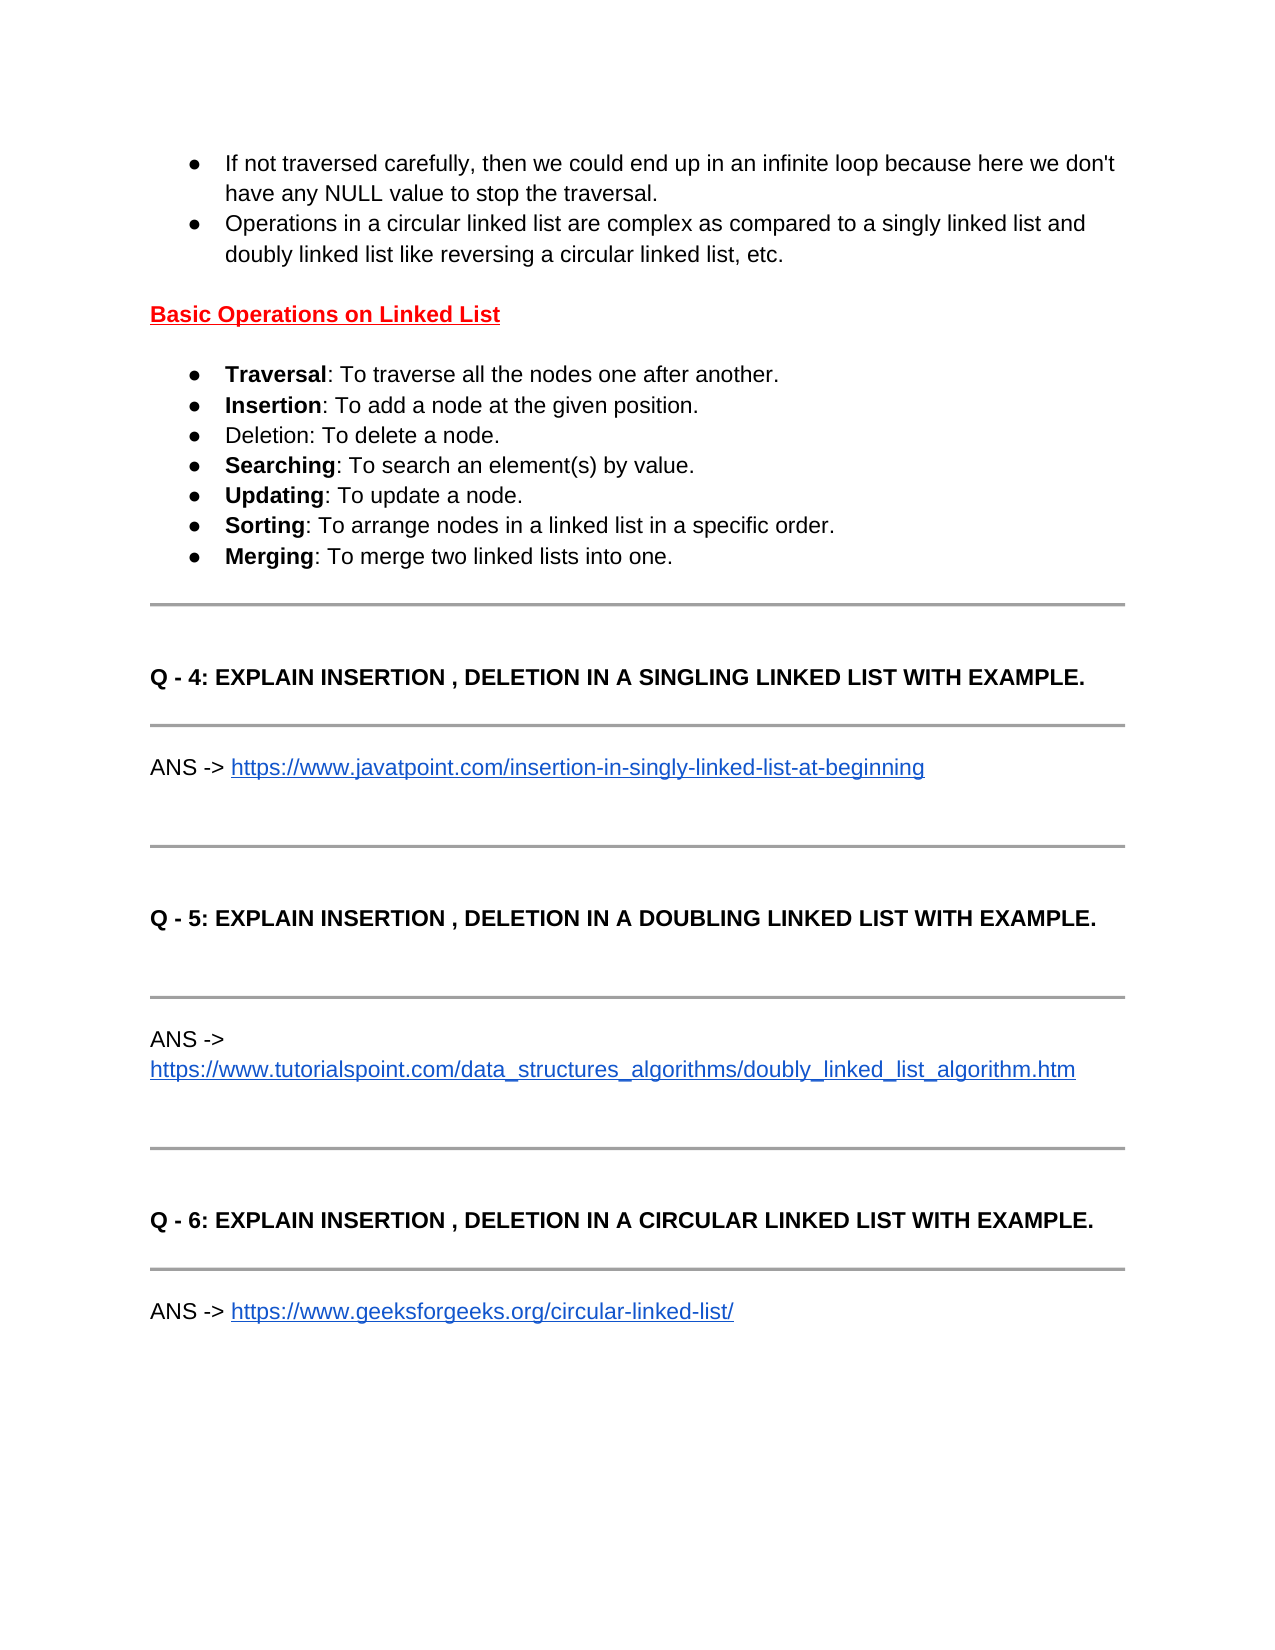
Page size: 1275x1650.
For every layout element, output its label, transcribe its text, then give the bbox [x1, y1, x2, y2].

text Q - 4: EXPLAIN INSERTION , DELETION IN A SINGLING LINKED LIST WITH EXAMPLE. [150, 663, 1125, 690]
list If not traversed carefully, then we could end up in an infinite loop because here we don't have any NULL value to stop the traversal. [187, 150, 1125, 207]
list Searching: To search an element(s) by value. [187, 452, 1125, 478]
text Q - 5: EXPLAIN INSERTION , DELETION IN A DOUBLING LINKED LIST WITH EXAMPLE. [150, 905, 1125, 932]
text ANS -> https://www.tutorialspoint.com/data_structures_algorithms/doubly_linked_list_algorithm.htm [150, 1026, 1125, 1083]
list Merging: To merge two linked lists into one. [187, 543, 1125, 569]
text ANS -> https://www.geeksforgeeks.org/circular-linked-list/ [150, 1298, 1125, 1324]
list Insertion: To add a node at the given position. [187, 392, 1125, 418]
text Basic Operations on Linked List [150, 301, 1125, 327]
list Deletion: To delete a node. [187, 422, 1125, 448]
list Operations in a circular linked list are complex as compared to a singly linked list and doubly linked list like reversing a circular linked list, etc. [187, 210, 1125, 267]
text ANS -> https://www.javatpoint.com/insertion-in-singly-linked-list-at-beginning [150, 754, 1125, 781]
list Sorting: To arrange nodes in a linked list in a specific order. [187, 512, 1125, 539]
text Q - 6: EXPLAIN INSERTION , DELETION IN A CIRCULAR LINKED LIST WITH EXAMPLE. [150, 1207, 1125, 1234]
list Traversal: To traverse all the nodes one after another. [187, 361, 1125, 388]
list Updating: To update a node. [187, 482, 1125, 509]
